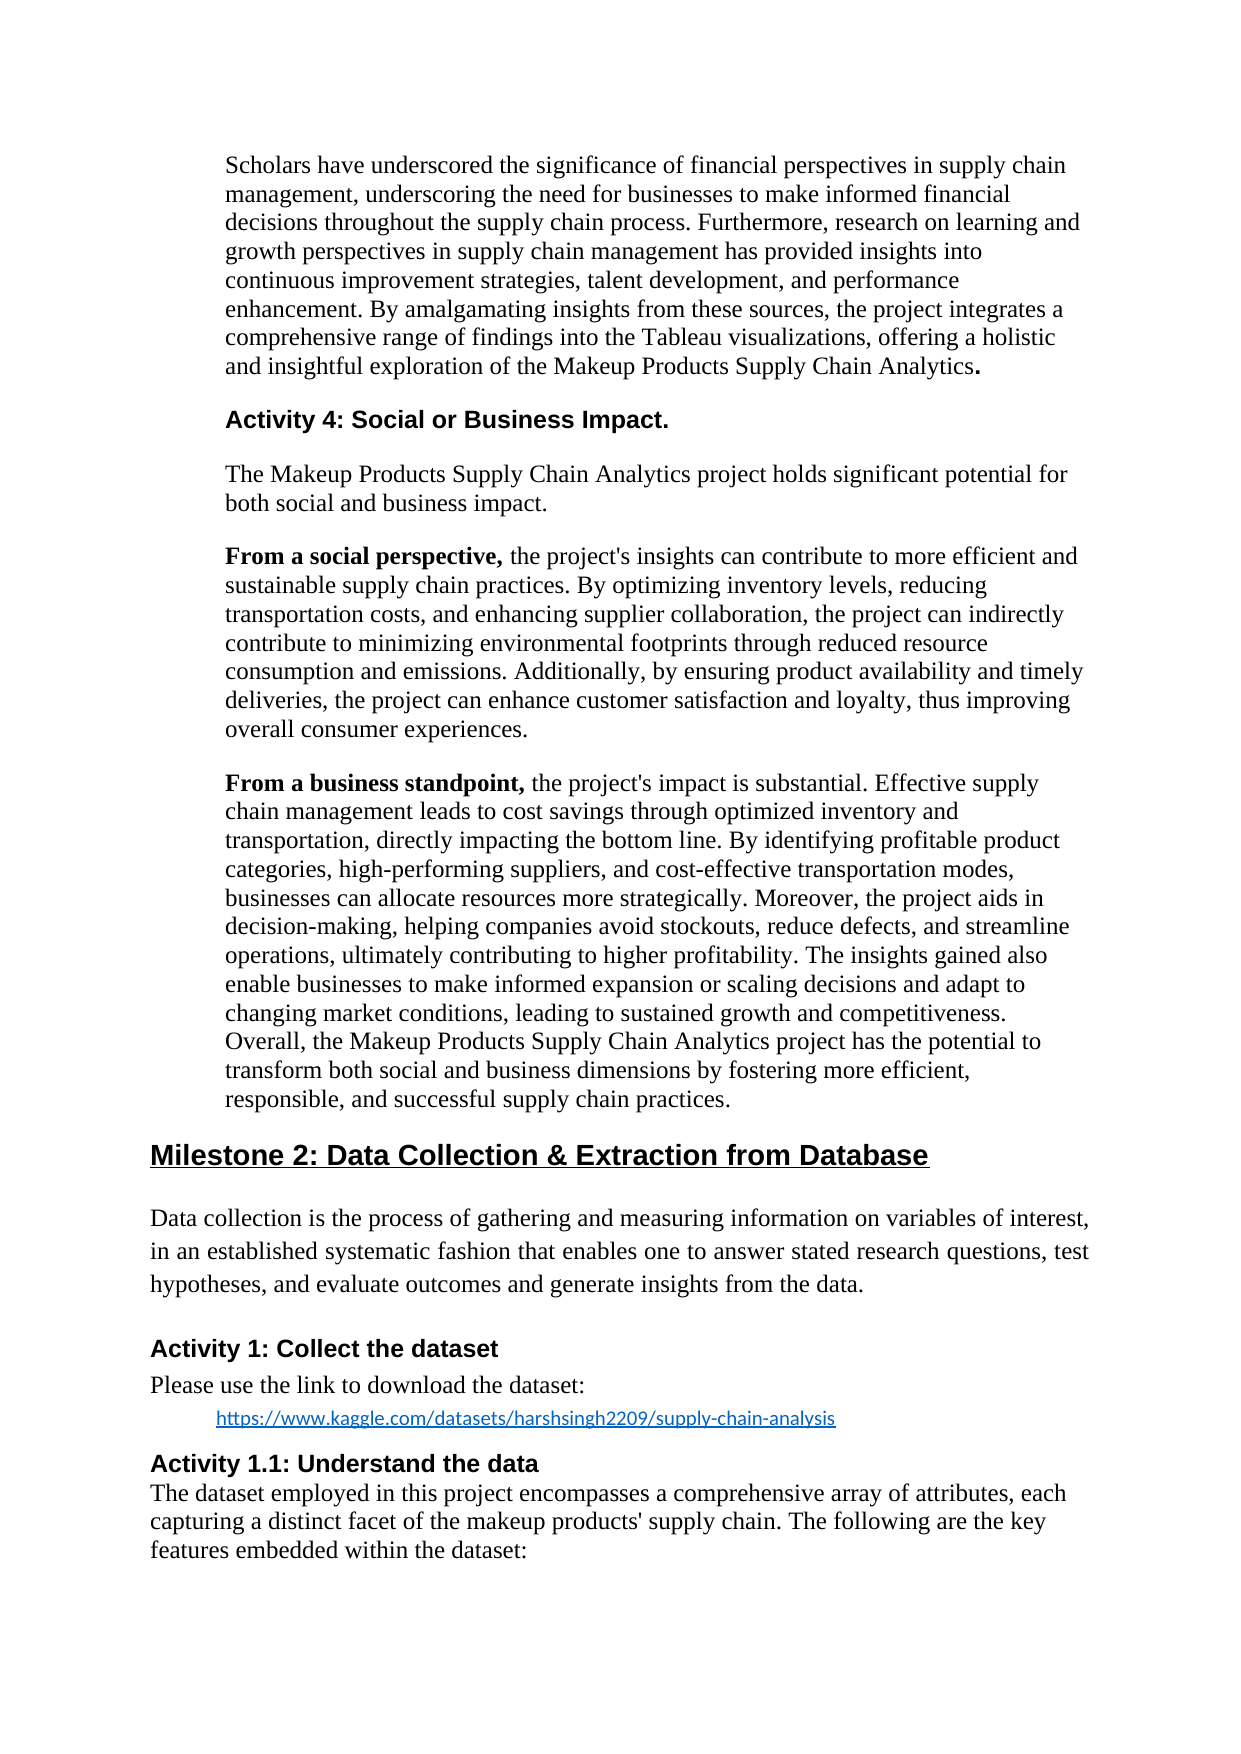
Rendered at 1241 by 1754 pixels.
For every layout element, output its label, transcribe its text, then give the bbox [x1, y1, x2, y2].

text The dataset employed in this project encompasses a comprehensive array of attributes, each capturing a distinct facet of the makeup products' supply chain. The following are the key features embedded within the dataset: [150, 1478, 1090, 1564]
text Activity 1: Collect the dataset [150, 1334, 1090, 1363]
text Milestone 2: Data Collection & Extraction from Database [150, 1138, 1090, 1171]
text Activity 1.1: Understand the data [150, 1449, 1090, 1478]
text https://www.kaggle.com/datasets/harshsingh2209/supply-chain-analysis [150, 1405, 1090, 1430]
text From a business standpoint, the project's impact is substantial. Effective supply chain management leads to cost savings through optimized inventory and transportation, directly impacting the bottom line. By identifying profitable product categories, high-performing suppliers, and cost-effective transportation modes, businesses can allocate resources more strategically. Moreover, the project aids in decision-making, helping companies avoid stockouts, reduce defects, and streamline operations, ultimately contributing to higher profitability. The insights gained also enable businesses to make informed expansion or scaling decisions and adapt to changing market conditions, leading to sustained growth and competitiveness. Overall, the Makeup Products Supply Chain Analytics project has the potential to transform both social and business dimensions by fostering more efficient, responsible, and successful supply chain practices. [225, 768, 1090, 1113]
text Activity 4: Social or Business Impact. [225, 405, 1090, 434]
text Please use the link to download the dataset: [150, 1370, 1090, 1398]
text Data collection is the process of gathering and measuring information on variables of interest, in an established systematic fashion that enables one to answer stated research questions, test hypotheses, and evaluate outcomes and generate insights from the data. [150, 1203, 1090, 1298]
text The Makeup Products Supply Chain Analytics project holds significant potential for both social and business impact. [225, 459, 1090, 516]
text Scholars have underscored the significance of financial perspectives in supply chain management, underscoring the need for businesses to make informed financial decisions throughout the supply chain process. Furthermore, research on learning and growth perspectives in supply chain management has provided insights into continuous improvement strategies, talent development, and performance enhancement. By amalgamating insights from these sources, the project integrates a comprehensive range of findings into the Tableau visualizations, offering a holistic and insightful exploration of the Makeup Products Supply Chain Analytics. [225, 150, 1090, 380]
text From a social perspective, the project's insights can contribute to more efficient and sustainable supply chain practices. By optimizing inventory levels, reducing transportation costs, and enhancing supplier collaboration, the project can indirectly contribute to minimizing environmental footprints through reduced resource consumption and emissions. Additionally, by ensuring product availability and timely deliveries, the project can enhance customer satisfaction and loyalty, thus improving overall consumer experiences. [225, 541, 1090, 743]
